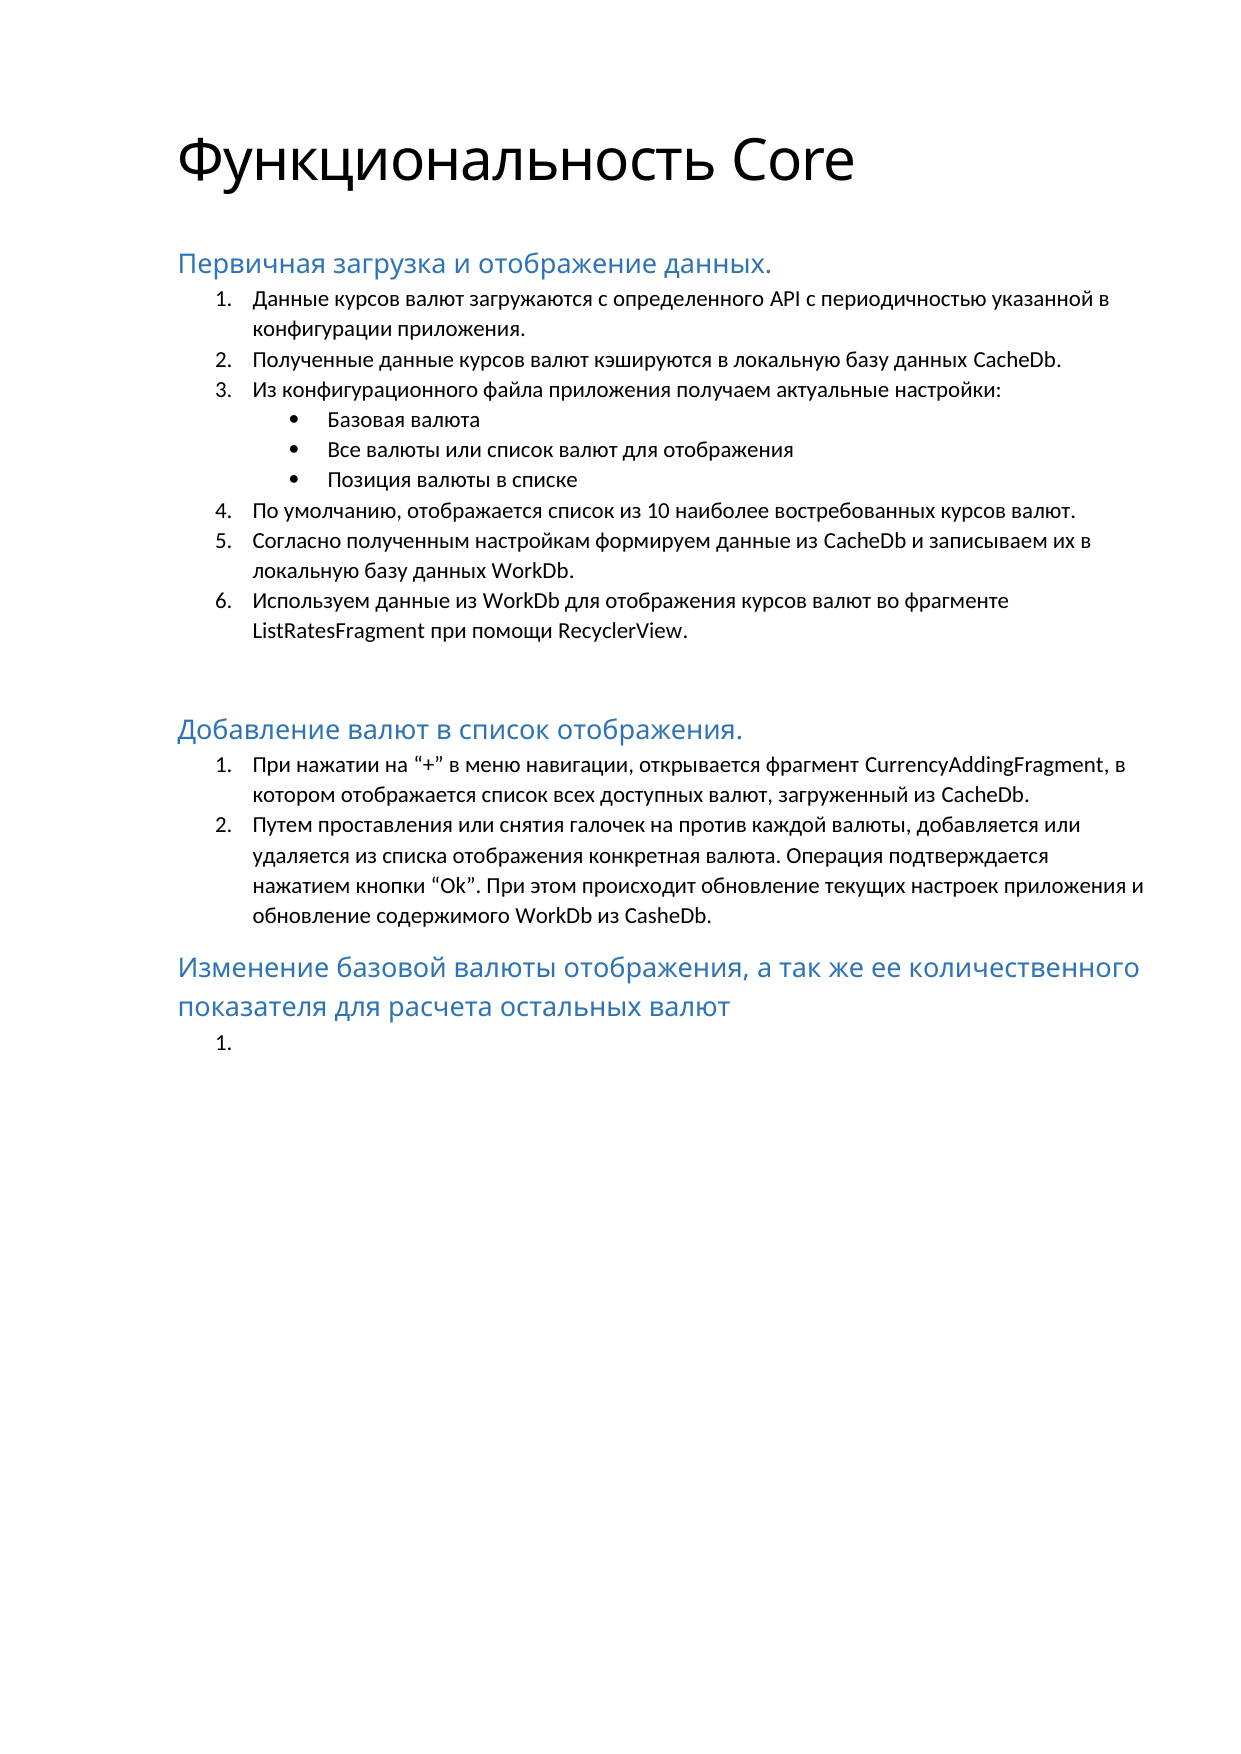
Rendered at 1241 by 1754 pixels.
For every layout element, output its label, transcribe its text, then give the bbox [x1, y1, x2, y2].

list Данные курсов валют загружаются с определенного API с периодичностью указанной в конфигурации приложения. [215, 284, 1152, 342]
list Согласно полученным настройкам формируем данные из CacheDb и записываем их в локальную базу данных WorkDb. [215, 526, 1152, 584]
title Функциональность Core [177, 118, 1152, 198]
list Используем данные из WorkDb для отображения курсов валют во фрагменте ListRatesFragment при помощи RecyclerView. [215, 586, 1152, 644]
list По умолчанию, отображается список из 10 наиболее востребованных курсов валют. [215, 496, 1152, 524]
list Все валюты или список валют для отображения [290, 435, 1152, 463]
list Базовая валюта [290, 405, 1152, 433]
list При нажатии на “+” в меню навигации, открывается фрагмент CurrencyAddingFragment, в котором отображается список всех доступных валют, загруженный из CacheDb. [215, 750, 1152, 808]
subtitle Изменение базовой валюты отображения, а так же ее количественного показателя для расчета остальных валют [177, 948, 1152, 1025]
subtitle Первичная загрузка и отображение данных. [177, 244, 1152, 281]
list Из конфигурационного файла приложения получаем актуальные настройки: [215, 375, 1152, 403]
list Полученные данные курсов валют кэшируются в локальную базу данных CacheDb. [215, 345, 1152, 373]
list Позиция валюты в списке [290, 466, 1152, 493]
subtitle Добавление валют в список отображения. [177, 710, 1152, 747]
list Путем проставления или снятия галочек на против каждой валюты, добавляется или удаляется из списка отображения конкретная валюта. Операция подтверждается нажатием кнопки “Ok”. При этом происходит обновление текущих настроек приложения и обновление содержимого WorkDb из CasheDb. [215, 811, 1152, 929]
